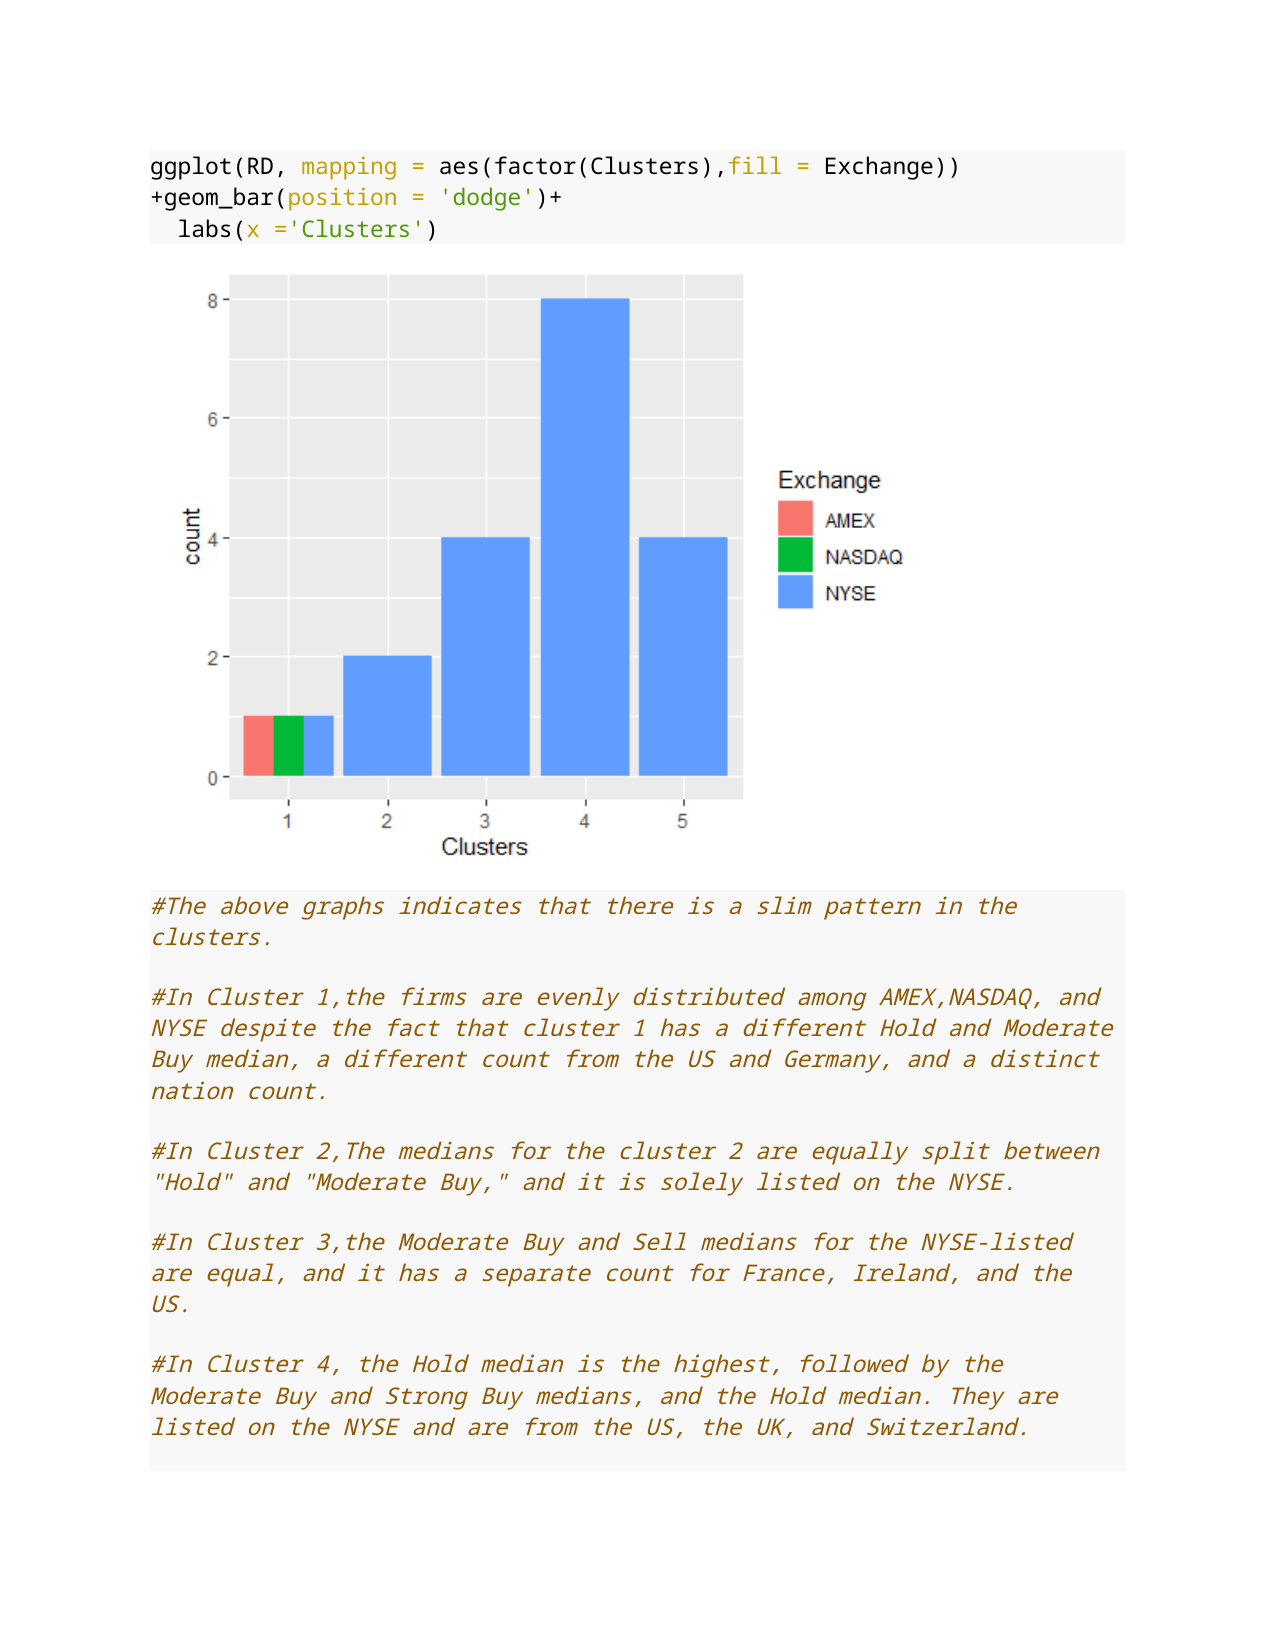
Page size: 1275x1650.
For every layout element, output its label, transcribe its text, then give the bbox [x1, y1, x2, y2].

picture [168, 264, 927, 871]
text ggplot(RD, mapping = aes(factor(Clusters),fill = Exchange))+geom_bar(position = 'dodge')+ labs(x ='Clusters') [150, 150, 1125, 244]
